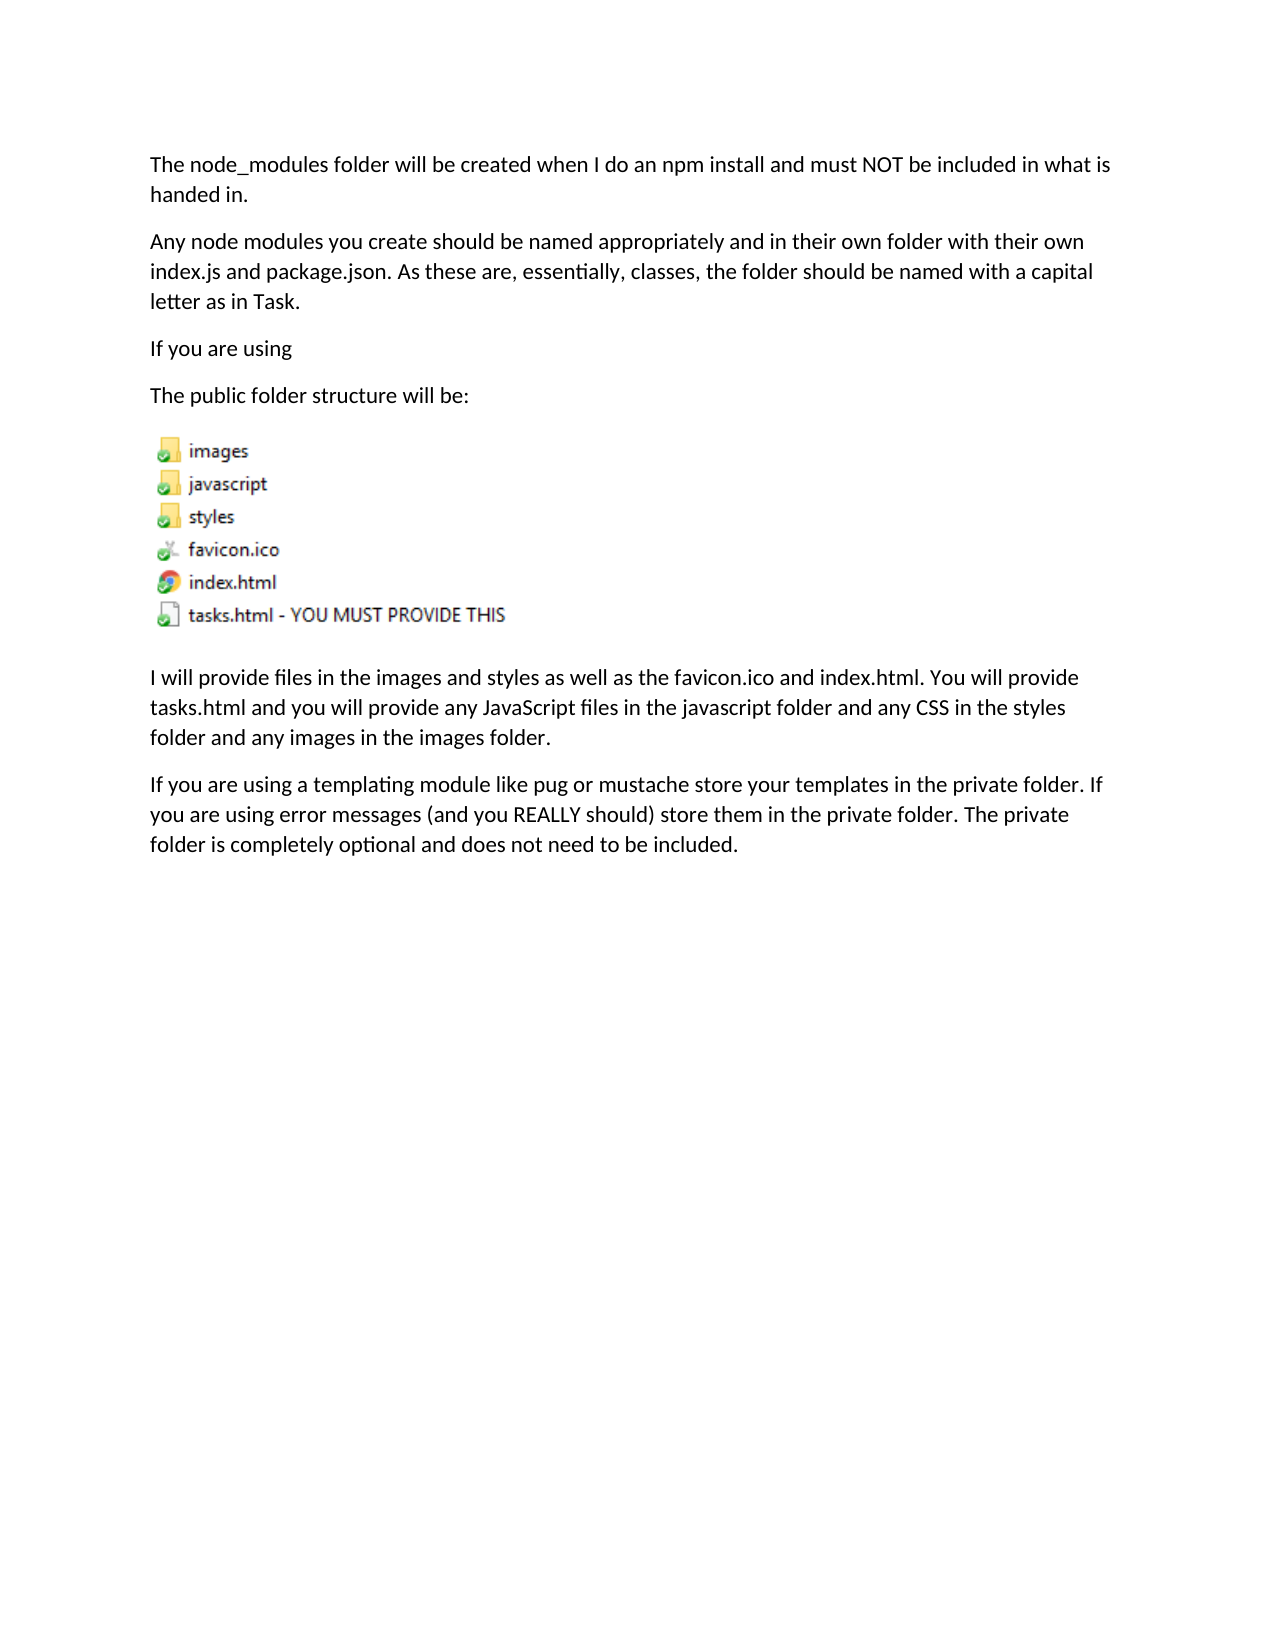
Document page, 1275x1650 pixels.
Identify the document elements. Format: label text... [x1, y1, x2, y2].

text I will provide files in the images and styles as well as the favicon.ico and index.html. You will provide tasks.html and you will provide any JavaScript files in the javascript folder and any CSS in the styles folder and any images in the images folder. [150, 663, 1125, 751]
picture [150, 428, 524, 644]
text The node_modules folder will be created when I do an npm install and must NOT be included in what is handed in. [150, 150, 1125, 208]
text The public folder structure will be: [150, 381, 1125, 409]
text If you are using a templating module like pug or mustache store your templates in the private folder. If you are using error messages (and you REALLY should) store them in the private folder. The private folder is completely optional and does not need to be included. [150, 770, 1125, 858]
text If you are using [150, 334, 1125, 362]
text Any node modules you create should be named appropriately and in their own folder with their own index.js and package.json. As these are, essentially, classes, the folder should be named with a capital letter as in Task. [150, 227, 1125, 316]
